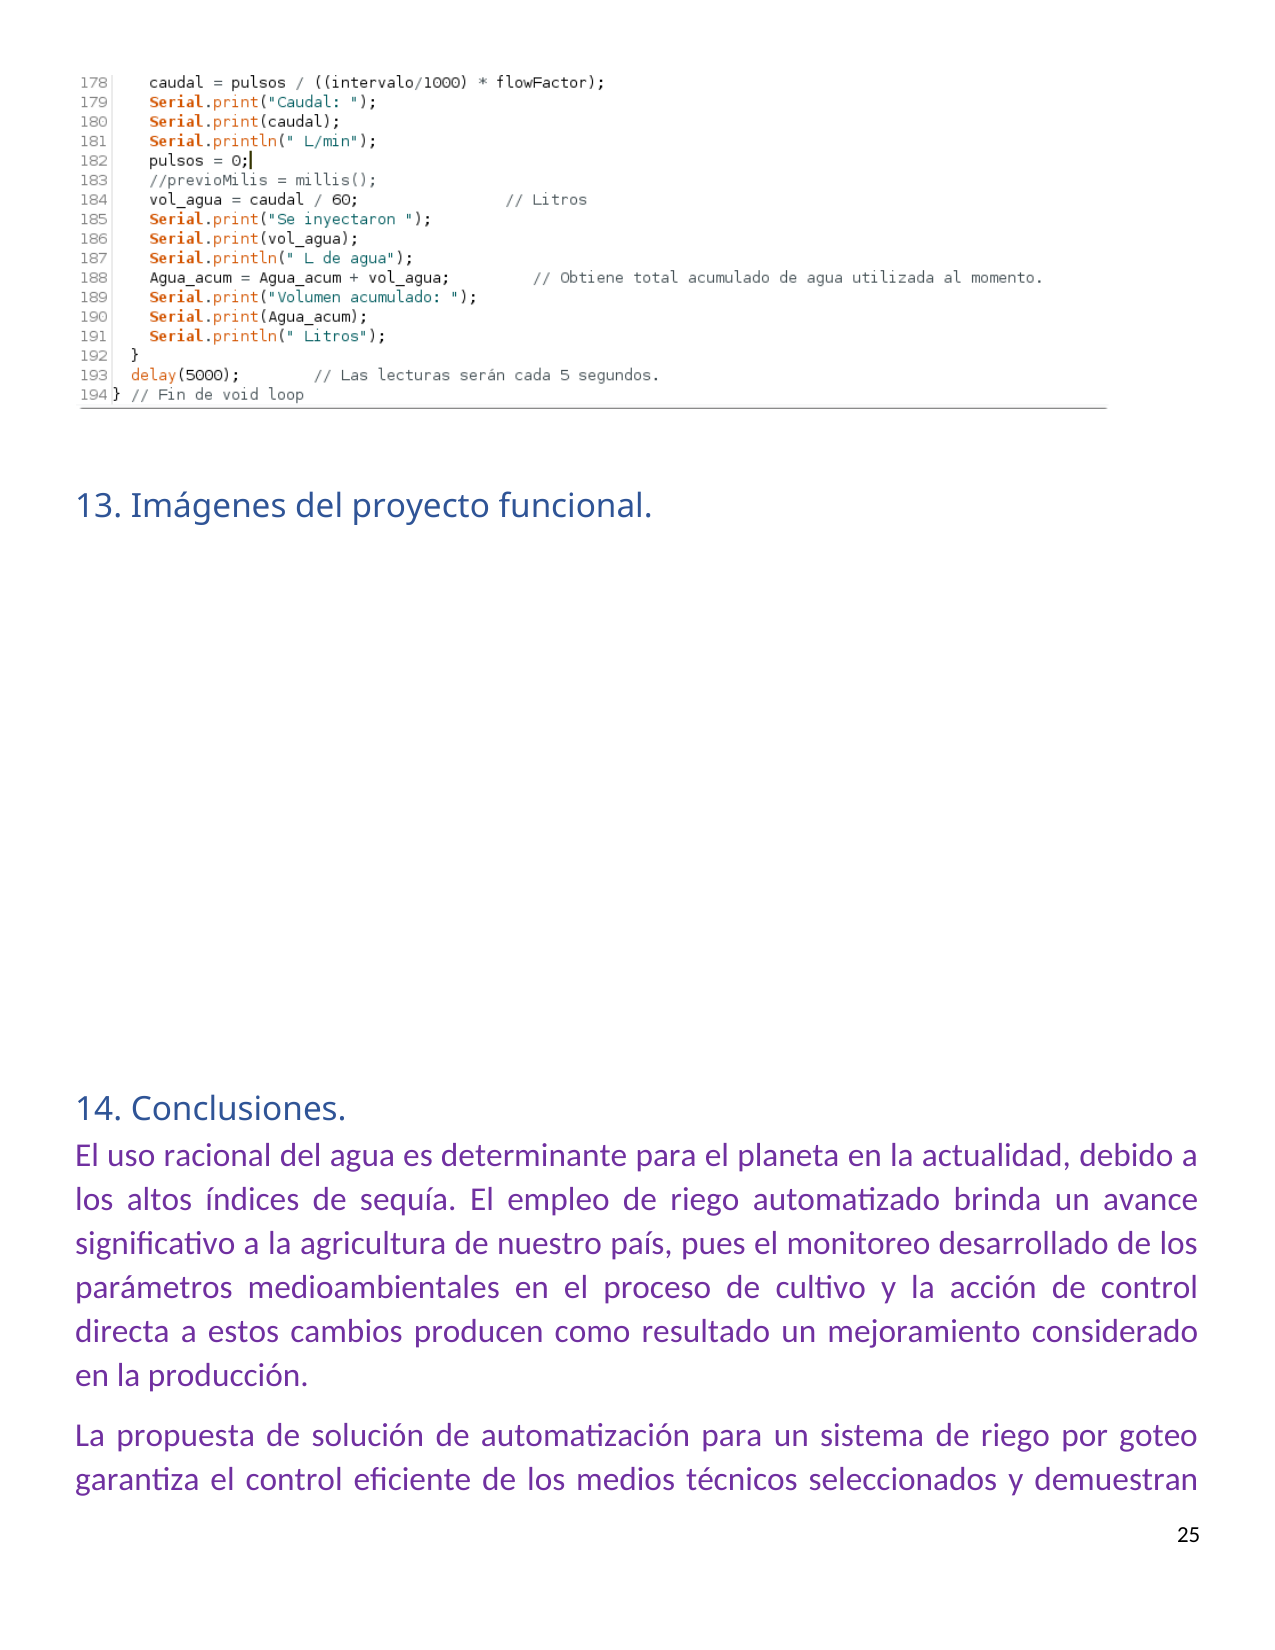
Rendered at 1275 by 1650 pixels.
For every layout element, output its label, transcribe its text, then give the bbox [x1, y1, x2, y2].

text El uso racional del agua es determinante para el planeta en la actualidad, debido a los altos índices de sequía. El empleo de riego automatizado brinda un avance significativo a la agricultura de nuestro país, pues el monitoreo desarrollado de los parámetros medioambientales en el proceso de cultivo y la acción de control directa a estos cambios producen como resultado un mejoramiento considerado en la producción. [75, 1134, 1200, 1394]
subtitle 13. Imágenes del proyecto funcional. [75, 482, 1200, 528]
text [75, 1414, 1200, 1499]
picture [75, 75, 1109, 409]
subtitle 14. Conclusiones. [75, 1085, 1200, 1131]
